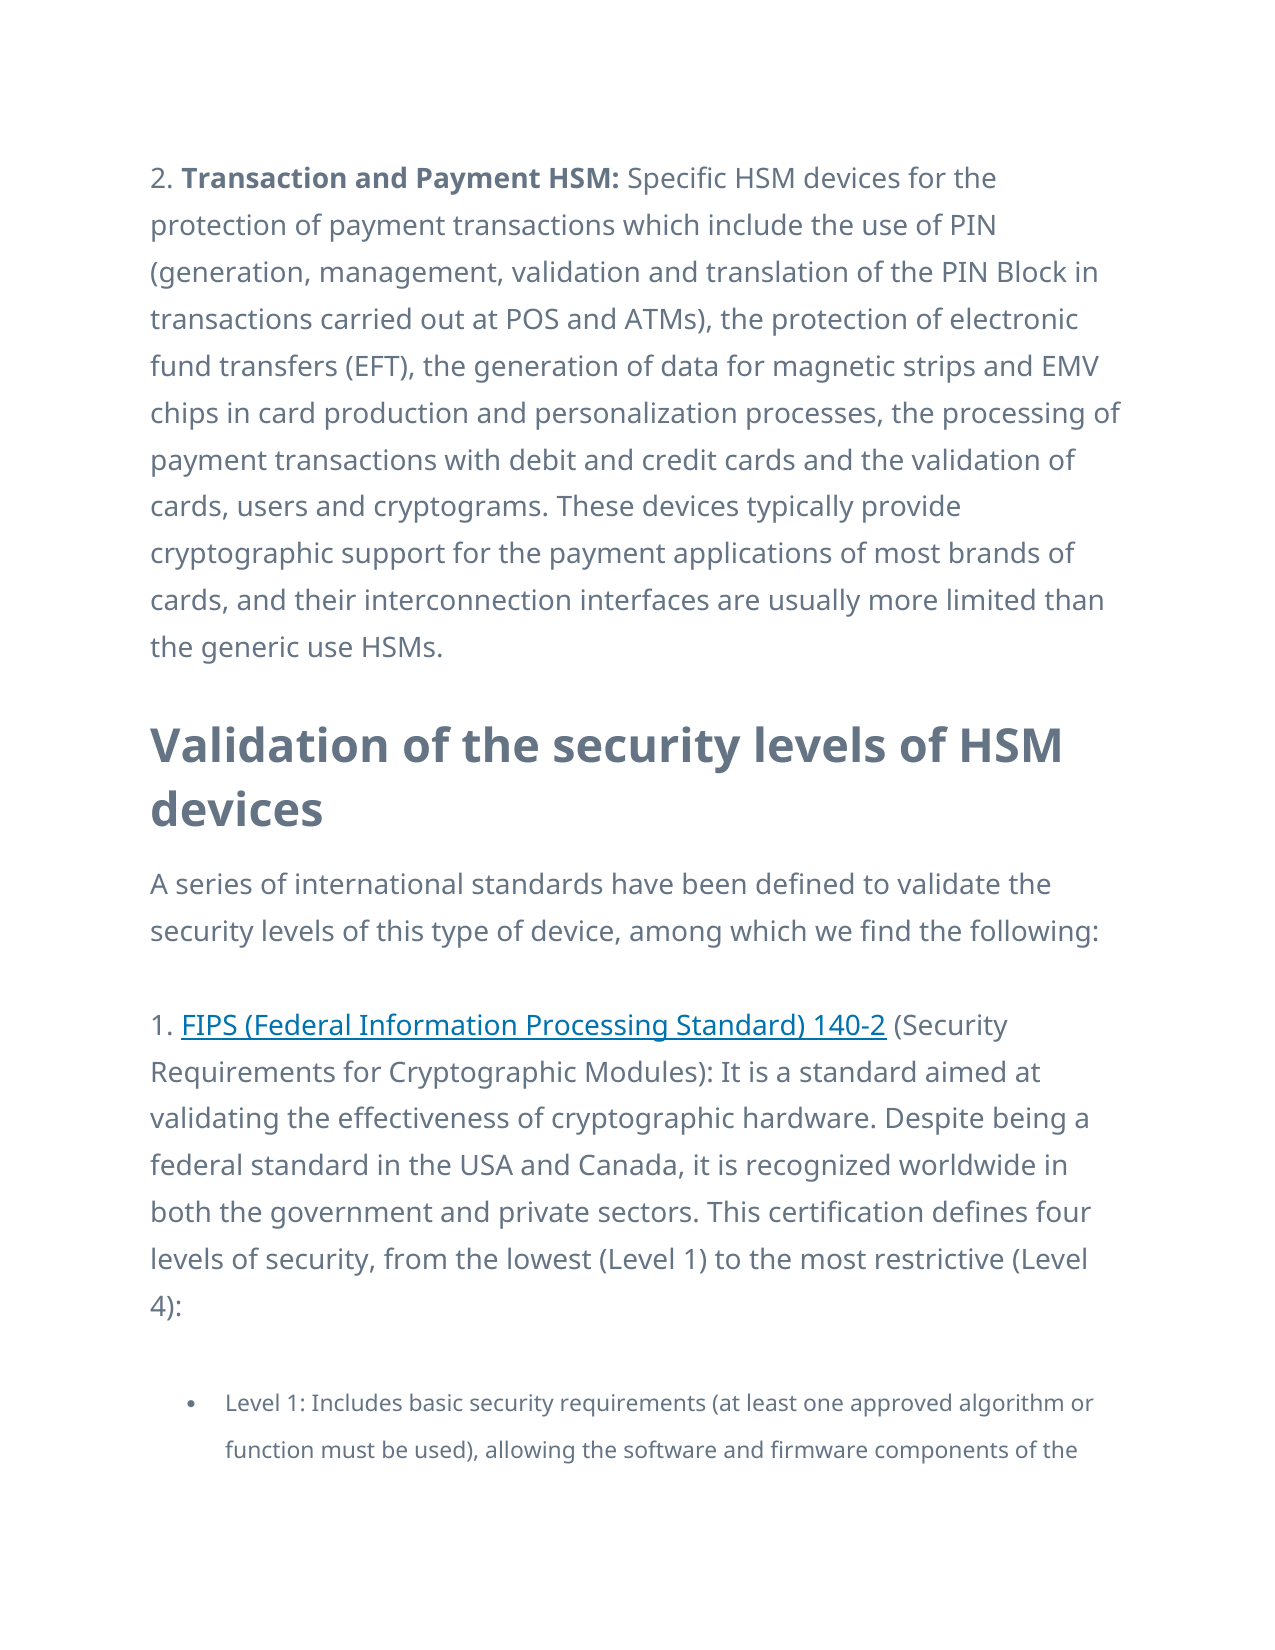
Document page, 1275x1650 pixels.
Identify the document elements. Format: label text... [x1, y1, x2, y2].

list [187, 1371, 1125, 1465]
subtitle Validation of the security levels of HSM devices [150, 712, 1125, 840]
text 2. Transaction and Payment HSM: Specific HSM devices for the protection of payment transactions which include the use of PIN (generation, management, validation and translation of the PIN Block in transactions carried out at POS and ATMs), the protection of electronic fund transfers (EFT), the generation of data for magnetic strips and EMV chips in card production and personalization processes, the processing of payment transactions with debit and credit cards and the validation of cards, users and cryptograms. These devices typically provide cryptographic support for the payment applications of most brands of cards, and their interconnection interfaces are usually more limited than the generic use HSMs. [150, 150, 1125, 666]
text 1. FIPS (Federal Information Processing Standard) 140-2 (Security Requirements for Cryptographic Modules): It is a standard aimed at validating the effectiveness of cryptographic hardware. Despite being a federal standard in the USA and Canada, it is recognized worldwide in both the government and private sectors. This certification defines four levels of security, from the lowest (Level 1) to the most restrictive (Level 4): [150, 996, 1125, 1324]
text A series of international standards have been defined to validate the security levels of this type of device, among which we find the following: [150, 856, 1125, 949]
